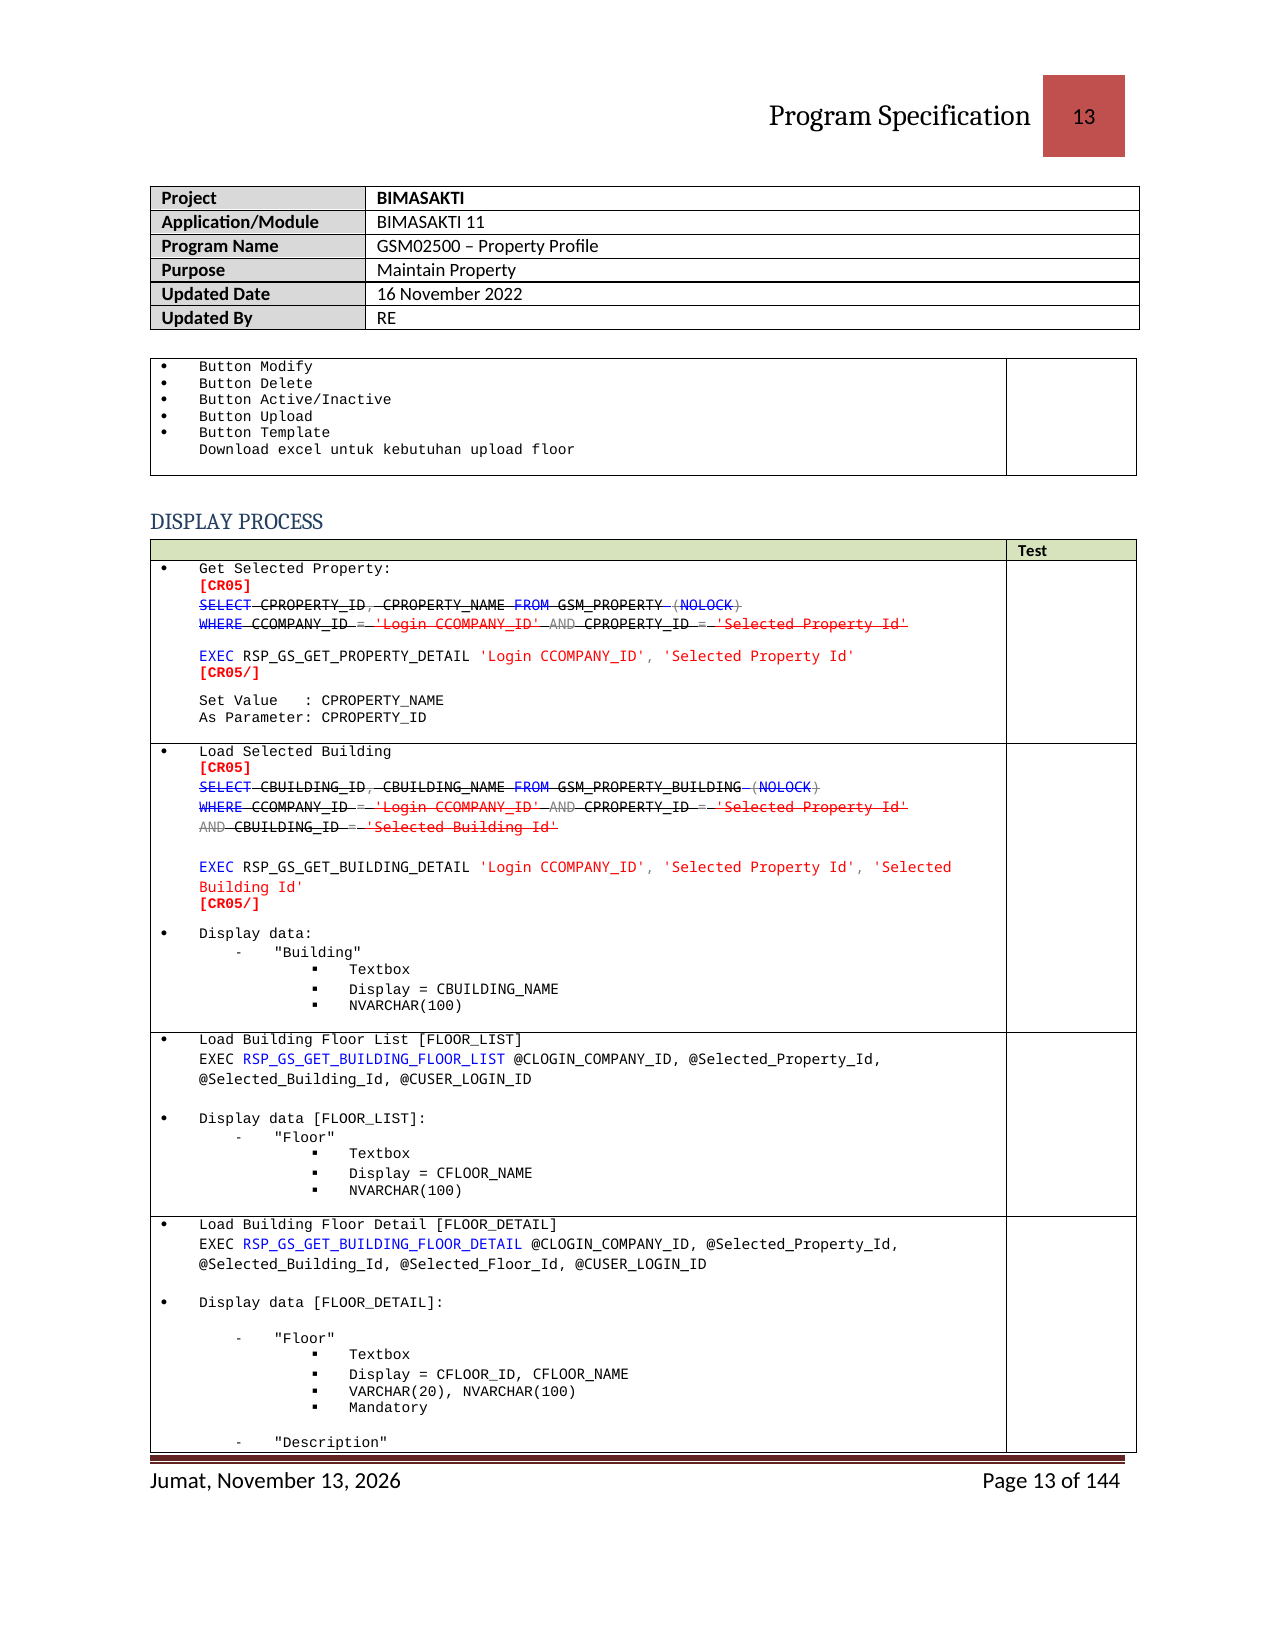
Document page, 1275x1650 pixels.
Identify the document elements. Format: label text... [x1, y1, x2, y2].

table_cell [1007, 1033, 1136, 1216]
table_header Test [1007, 540, 1136, 560]
table_cell [1007, 359, 1136, 475]
table_cell [1007, 1217, 1136, 1452]
table_cell Load Selected Building [CR05] SELECT CBUILDING_ID, CBUILDING_NAME FROM GSM_PROPERTY_BUILDING (NOLOCK) WHERE CCOMPANY_ID = 'Login CCOMPANY_ID' AND CPROPERTY_ID = 'Selected Property Id' AND CBUILDING_ID = 'Selected Building Id' EXEC RSP_GS_GET_BUILDING_DETAIL 'Login CCOMPANY_ID', 'Selected Property Id', 'Selected Building Id' [CR05/] Display data: "Building" Textbox Display = CBUILDING_NAME NVARCHAR(100) [151, 744, 1006, 1032]
table_header [151, 540, 1006, 560]
table_cell [1007, 744, 1136, 1032]
subtitle DISPLAY PROCESS [150, 508, 1125, 535]
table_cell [151, 1217, 1006, 1452]
table_cell Get Selected Property: [CR05] SELECT CPROPERTY_ID, CPROPERTY_NAME FROM GSM_PROPERTY (NOLOCK) WHERE CCOMPANY_ID = 'Login CCOMPANY_ID' AND CPROPERTY_ID = 'Selected Property Id' EXEC RSP_GS_GET_PROPERTY_DETAIL 'Login CCOMPANY_ID', 'Selected Property Id' [CR05/] Set Value : CPROPERTY_NAME As Parameter: CPROPERTY_ID [151, 561, 1006, 743]
table_cell [1007, 561, 1136, 743]
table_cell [151, 359, 1006, 475]
table_cell Load Building Floor List [FLOOR_LIST] EXEC RSP_GS_GET_BUILDING_FLOOR_LIST @CLOGIN_COMPANY_ID, @Selected_Property_Id, @Selected_Building_Id, @CUSER_LOGIN_ID Display data [FLOOR_LIST]: "Floor" Textbox Display = CFLOOR_NAME NVARCHAR(100) [151, 1033, 1006, 1216]
